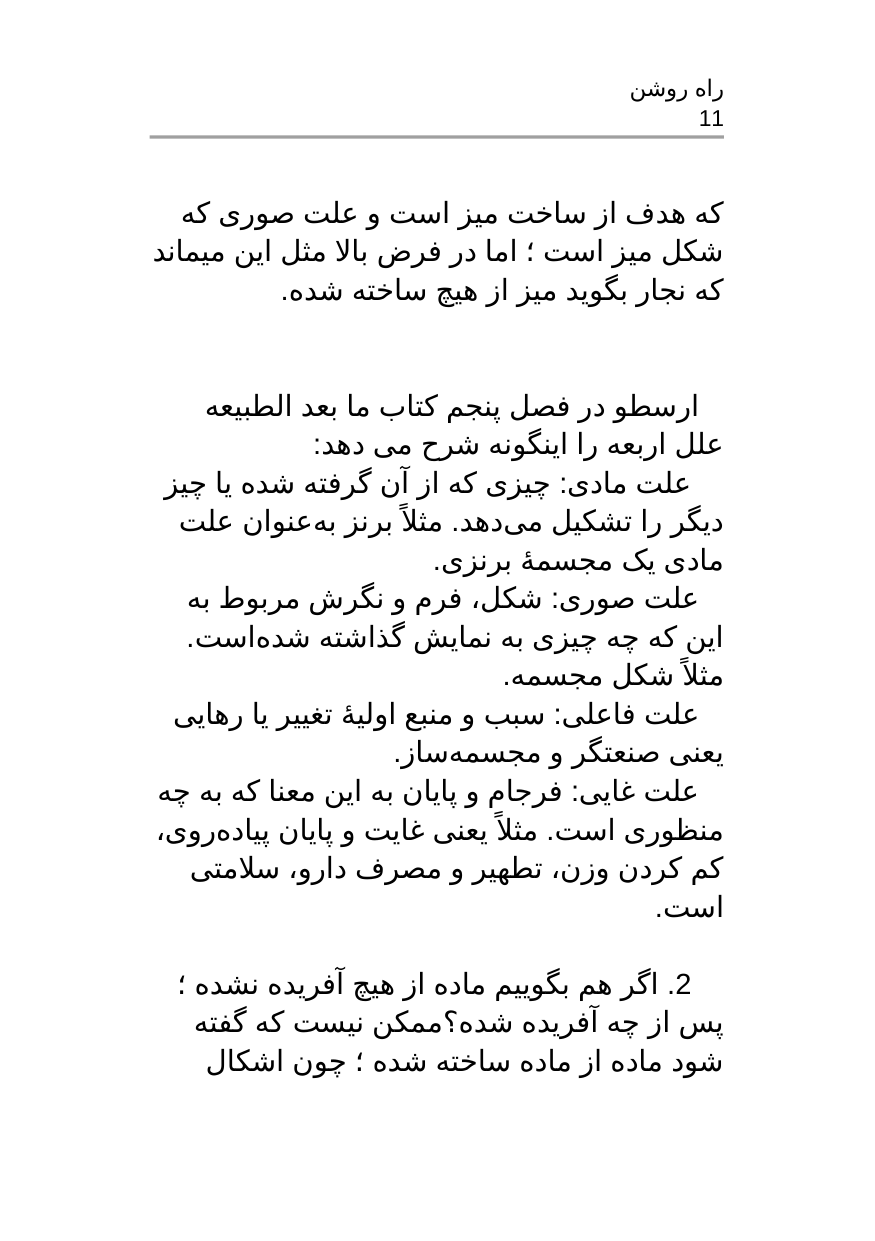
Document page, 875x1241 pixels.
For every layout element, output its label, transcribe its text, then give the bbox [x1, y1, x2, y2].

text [150, 967, 724, 1077]
text علت صوری: شکل، فرم و نگرش مربوط به این که چه چیزی به نمایش گذاشته شده‌است. مثلاً شکل مجسمه. [150, 581, 724, 692]
text علت غایی: فرجام و پایان به این معنا که به چه منظوری است. مثلاً یعنی غایت و پایان پیاده‌روی، کم کردن وزن، تطهیر و مصرف دارو، سلامتی است. [150, 774, 724, 923]
text ارسطو در فصل پنجم کتاب ما بعد الطبیعه علل اربعه را اینگونه شرح می دهد: [150, 388, 724, 461]
text علت فاعلی: سبب و منبع اولیهٔ تغییر یا رهایی یعنی صنعتگر و مجسمه‌ساز. [150, 697, 724, 769]
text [150, 196, 724, 306]
text علت مادی: چیزی که از آن گرفته شده یا چیز دیگر را تشکیل می‌دهد. مثلاً برنز به‌عنوان علت مادی یک مجسمهٔ برنزی. [150, 466, 724, 576]
